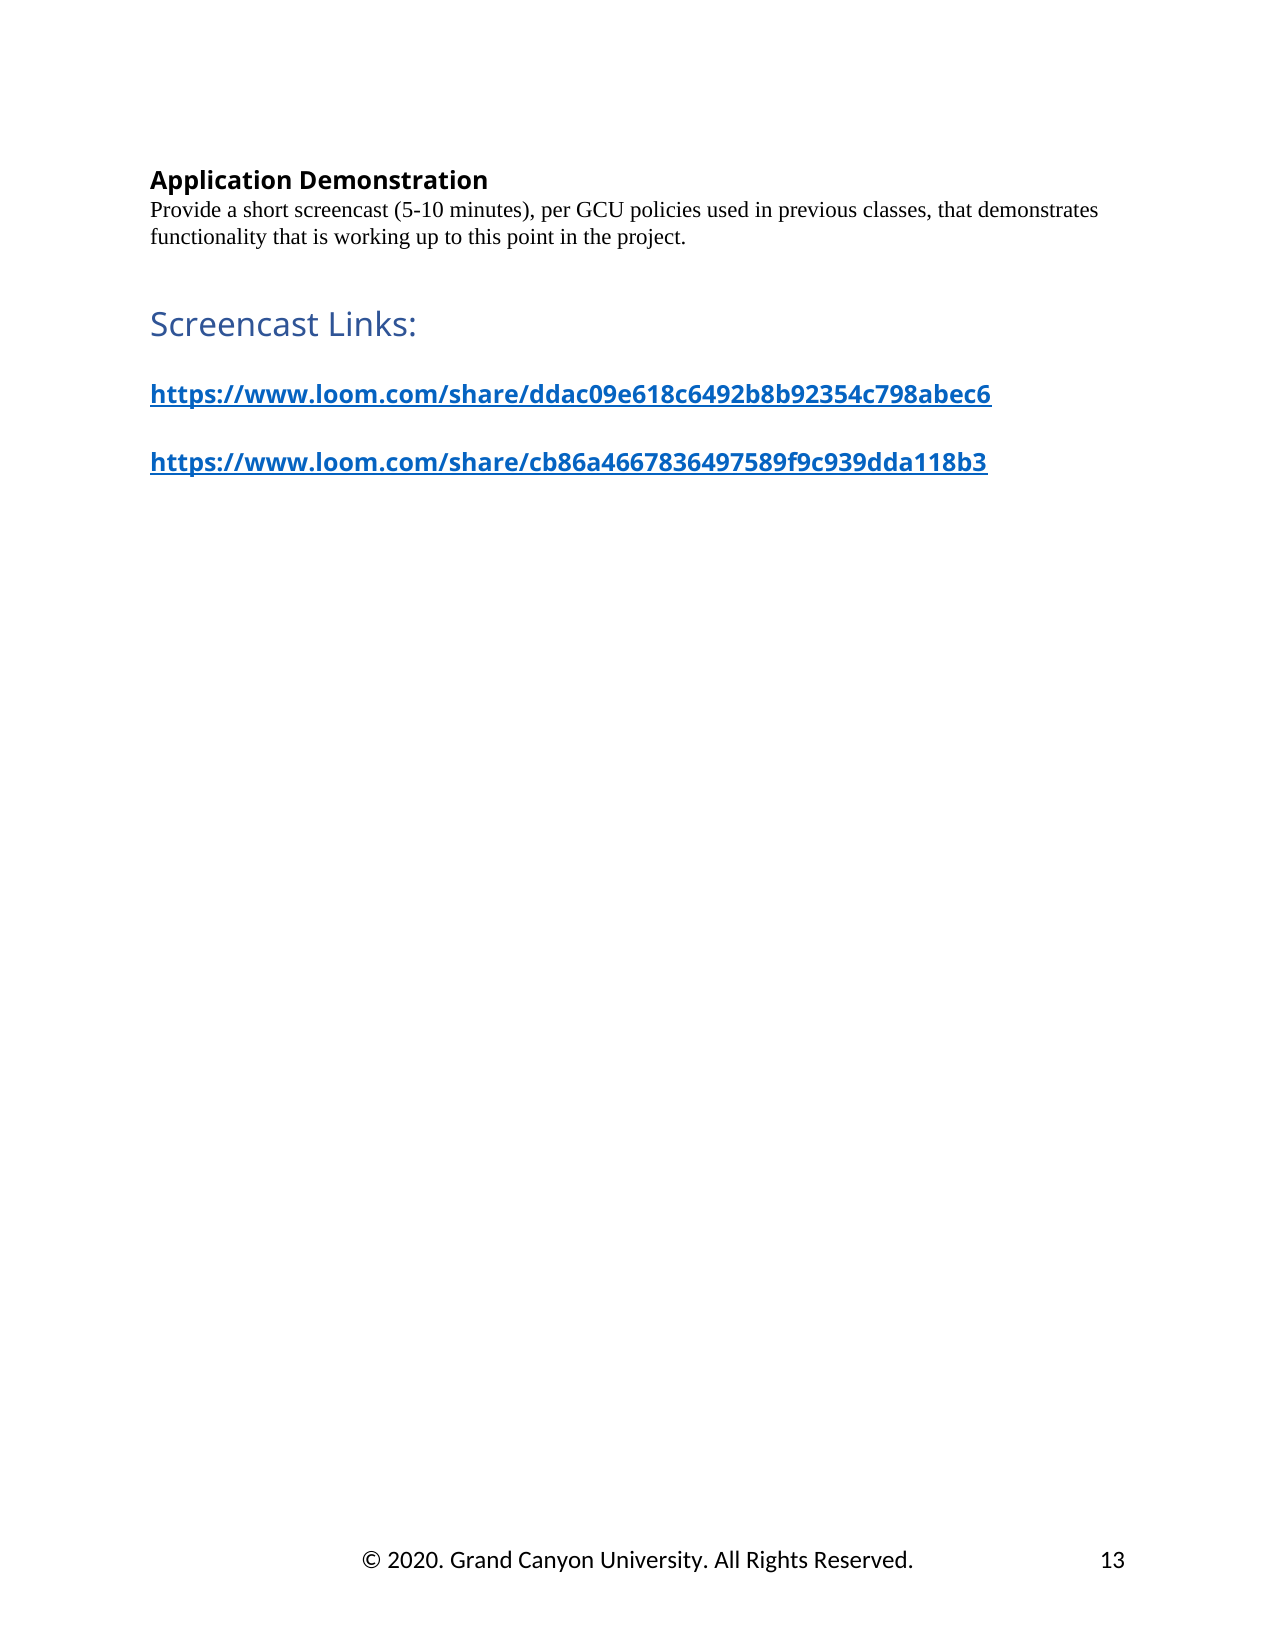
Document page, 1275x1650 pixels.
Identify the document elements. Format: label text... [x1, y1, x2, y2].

text https://www.loom.com/share/cb86a4667836497589f9c939dda118b3 [150, 445, 1125, 479]
text https://www.loom.com/share/ddac09e618c6492b8b92354c798abec6 [150, 377, 1125, 411]
text Application Demonstration [150, 162, 1125, 197]
subtitle Screencast Links: [150, 301, 1125, 346]
text Provide a short screencast (5-10 minutes), per GCU policies used in previous classes, that demonstrates functionality that is working up to this point in the project. [150, 197, 1125, 249]
